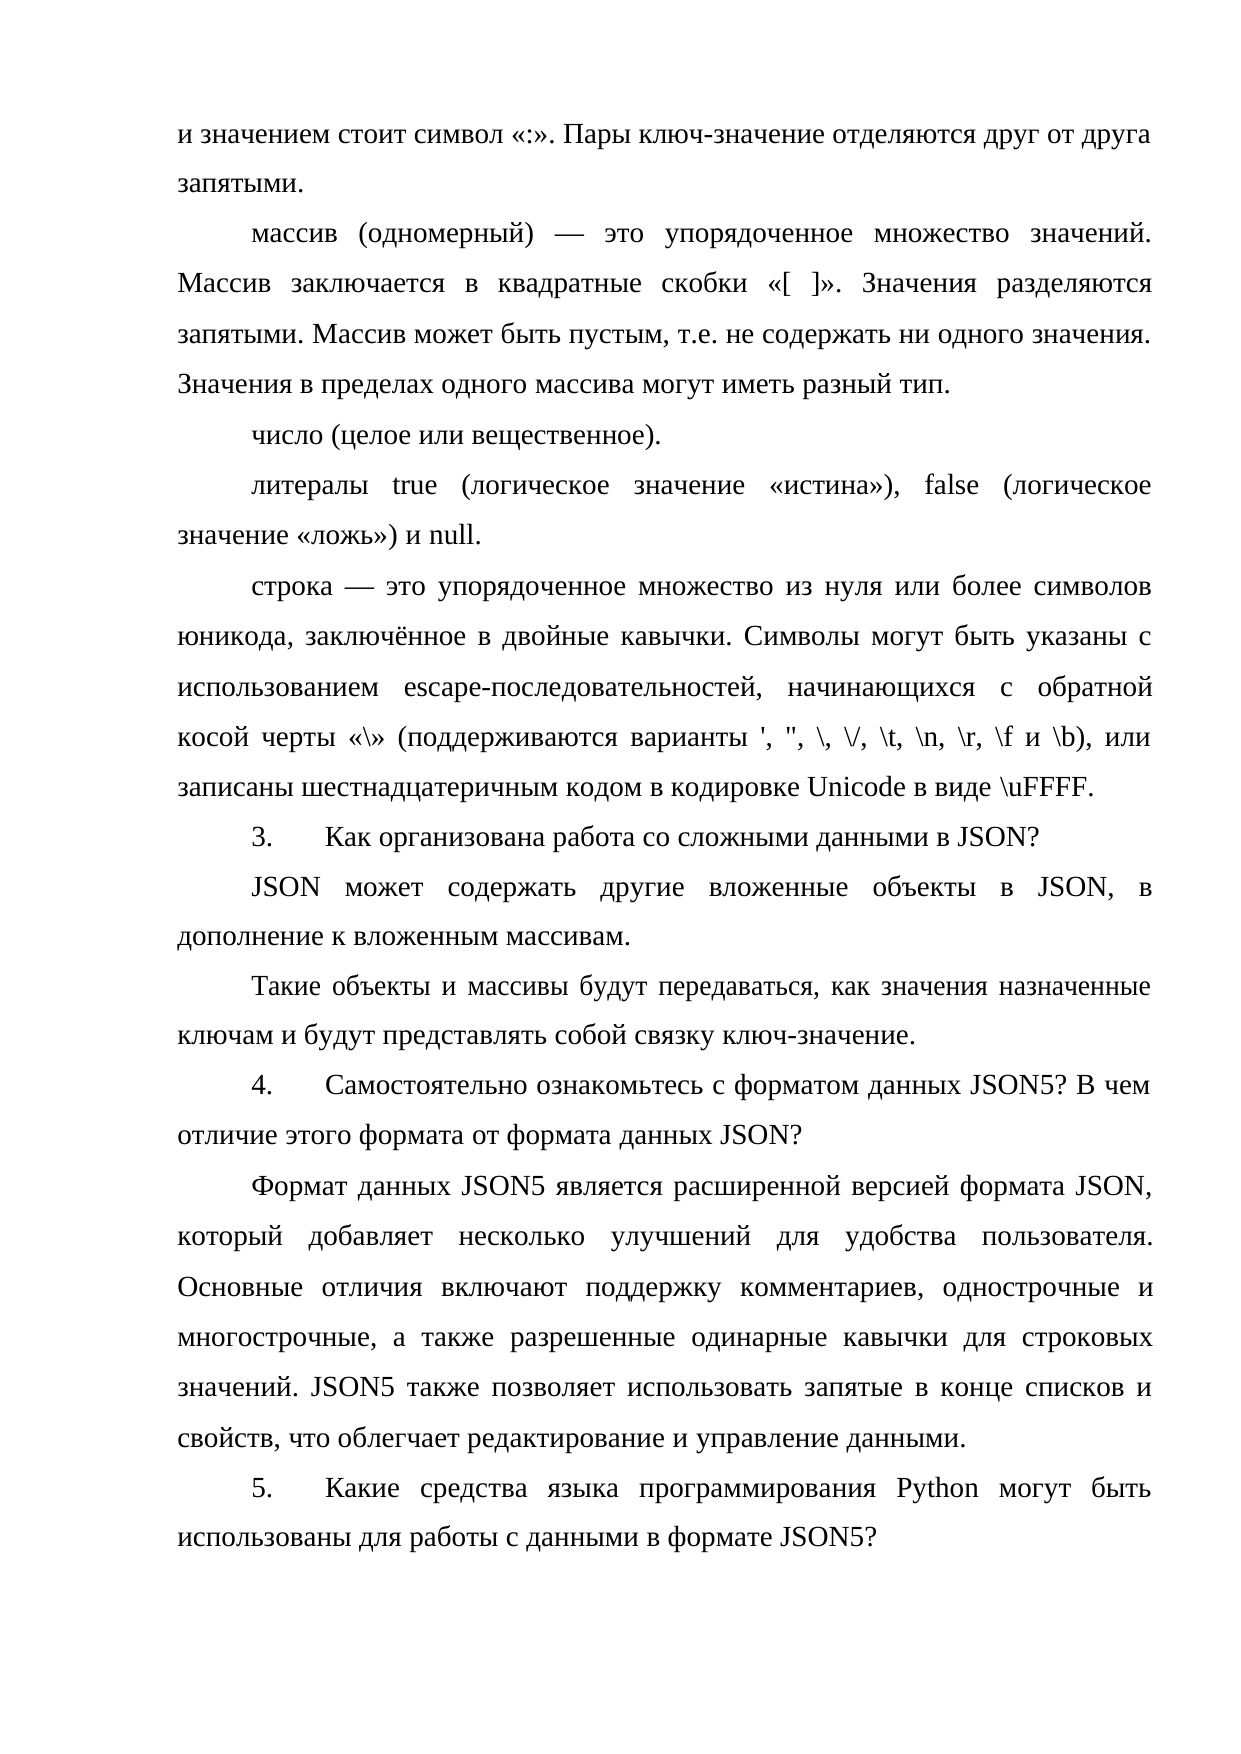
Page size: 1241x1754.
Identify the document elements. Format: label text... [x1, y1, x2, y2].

text число (целое или вещественное). [251, 417, 1176, 450]
text массив (одномерный) — это упорядоченное множество значений. Массив заключается в квадратные скобки «[ ]». Значения разделяются запятыми. Массив может быть пустым, т.е. не содержать ни одного значения. Значения в пределах одного массива могут иметь разный тип. [177, 215, 1152, 399]
text JSON может содержать другие вложенные объекты в JSON, в дополнение к вложенным массивам. [177, 869, 1152, 952]
list Самостоятельно ознакомьтесь с форматом данных JSON5? В чем отличие этого формата от формата данных JSON? [177, 1067, 1151, 1151]
text строка — это упорядоченное множество из нуля или более символов юникода, заключённое в двойные кавычки. Символы могут быть указаны с использованием escape-последовательностей, начинающихся с обратной косой черты «\» (поддерживаются варианты ', ", \, \/, \t, \n, \r, \f и \b), или записаны шестнадцатеричным кодом в кодировке Unicode в виде \uFFFF. [177, 568, 1153, 803]
text Такие объекты и массивы будут передаваться, как значения назначенные ключам и будут представлять собой связку ключ-значение. [177, 968, 1152, 1051]
list Как организована работа со сложными данными в JSON? [251, 819, 1176, 853]
list Какие средства языка программирования Python могут быть использованы для работы с данными в формате JSON5? [177, 1470, 1152, 1553]
text Формат данных JSON5 является расширенной версией формата JSON, который добавляет несколько улучшений для удобства пользователя. Основные отличия включают поддержку комментариев, однострочные и многострочные, а также разрешенные одинарные кавычки для строковых значений. JSON5 также позволяет использовать запятые в конце списков и свойств, что облегчает редактирование и управление данными. [177, 1168, 1153, 1453]
text и значением стоит символ «:». Пары ключ-значение отделяются друг от друга запятыми. [177, 116, 1152, 199]
text литералы true (логическое значение «истина»), false (логическое значение «ложь») и null. [177, 467, 1152, 551]
